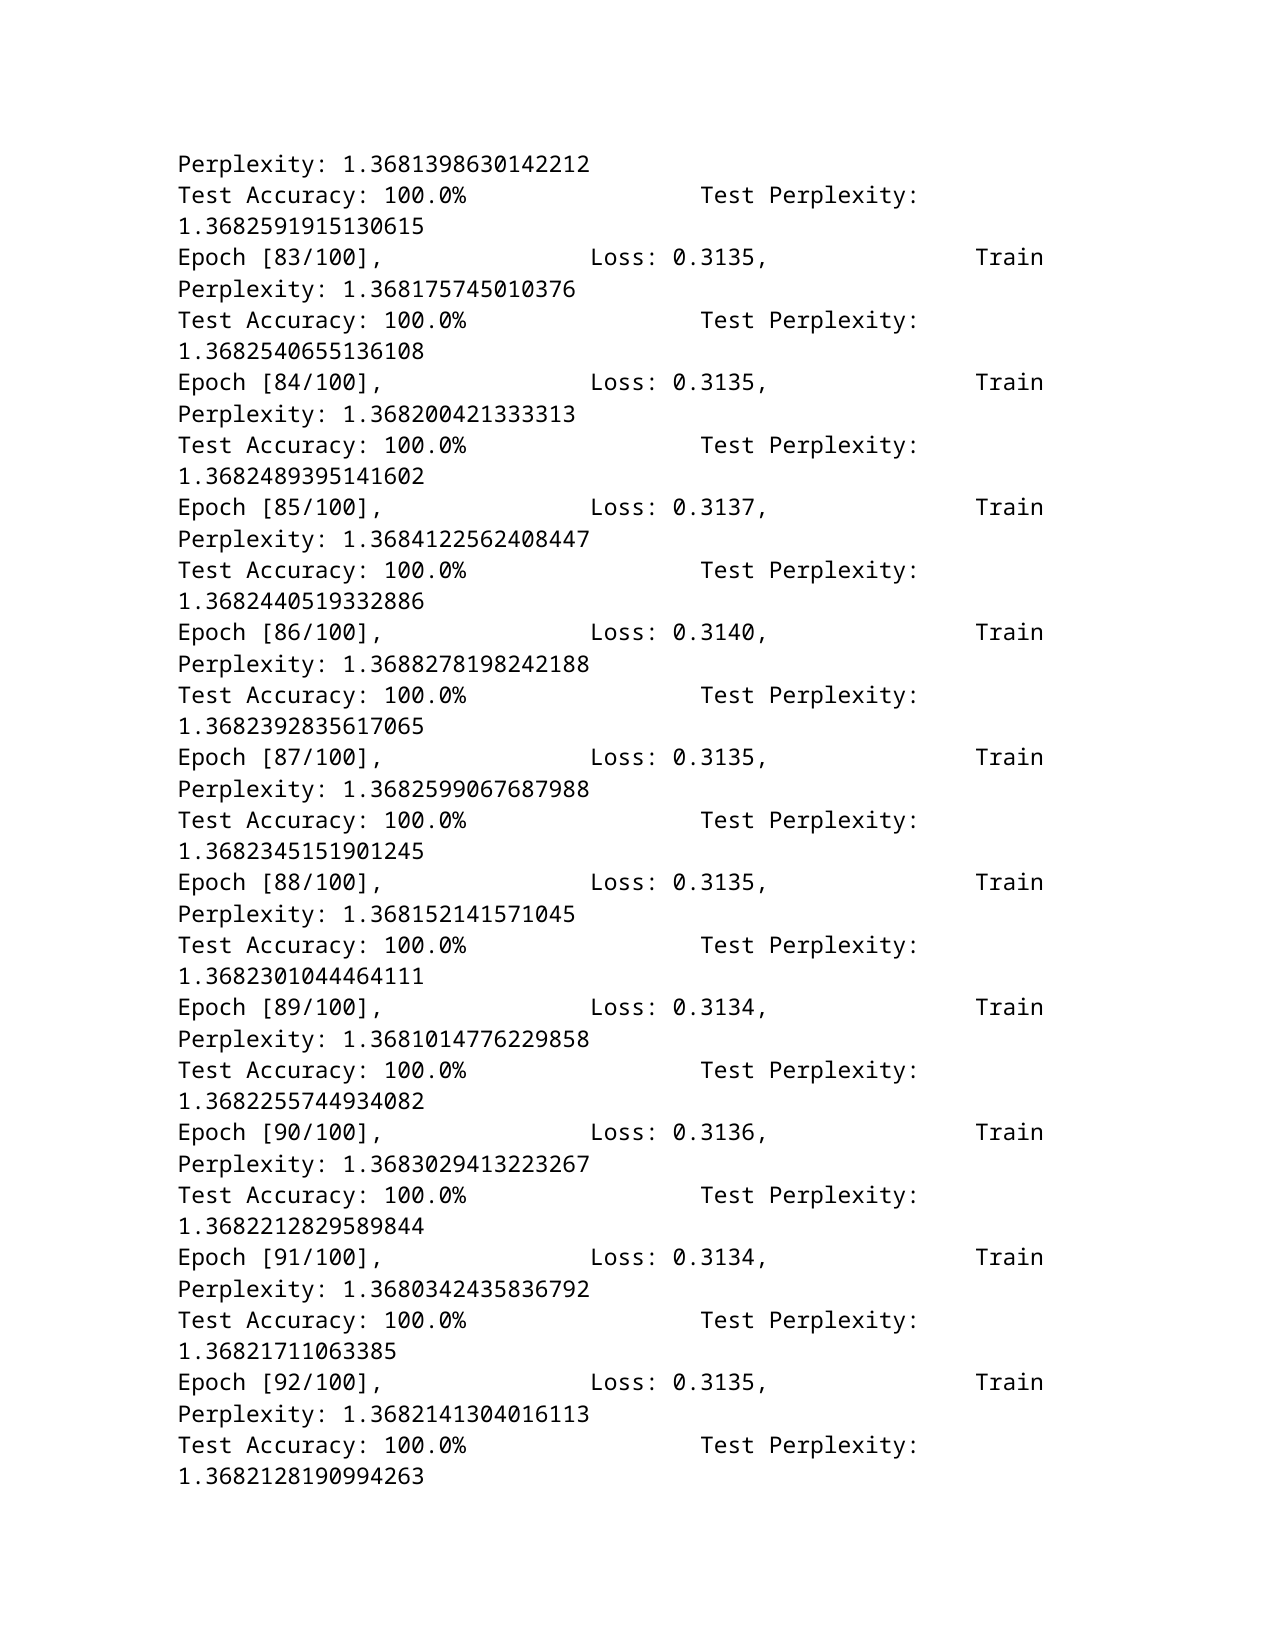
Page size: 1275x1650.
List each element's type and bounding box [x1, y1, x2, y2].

text [177, 148, 1098, 1491]
